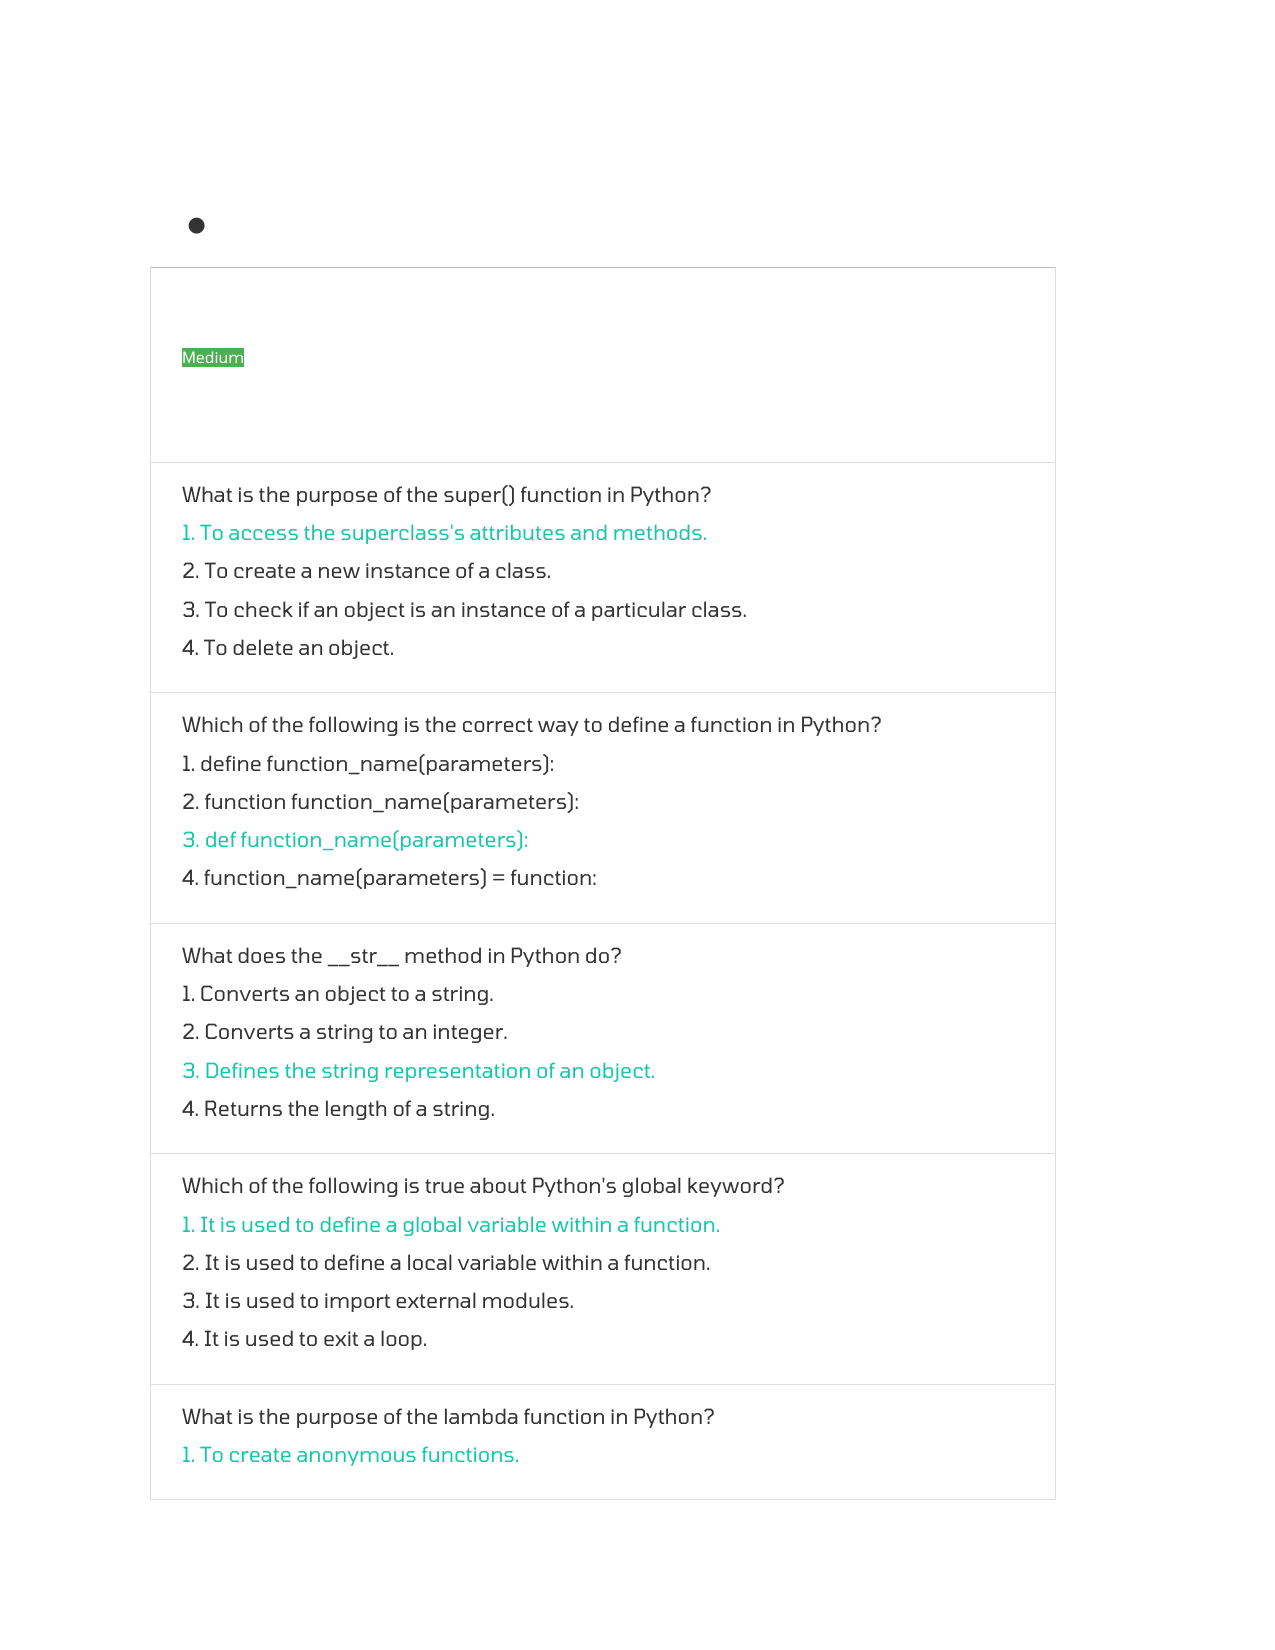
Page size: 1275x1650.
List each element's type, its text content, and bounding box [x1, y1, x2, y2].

table_cell What is the purpose of the super() function in Python? 1. To access the superclass's attributes and methods. 2. To create a new instance of a class. 3. To check if an object is an instance of a particular class. 4. To delete an object. [151, 463, 1055, 692]
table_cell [151, 1385, 1055, 1499]
table_cell Which of the following is the correct way to define a function in Python? 1. define function_name(parameters): 2. function function_name(parameters): 3. def function_name(parameters): 4. function_name(parameters) = function: [151, 693, 1055, 923]
table_cell Which of the following is true about Python's global keyword? 1. It is used to define a global variable within a function. 2. It is used to define a local variable within a function. 3. It is used to import external modules. 4. It is used to exit a loop. [151, 1154, 1055, 1383]
table_header Medium [151, 268, 1055, 462]
table_cell What does the __str__ method in Python do? 1. Converts an object to a string. 2. Converts a string to an integer. 3. Defines the string representation of an object. 4. Returns the length of a string. [151, 924, 1055, 1153]
